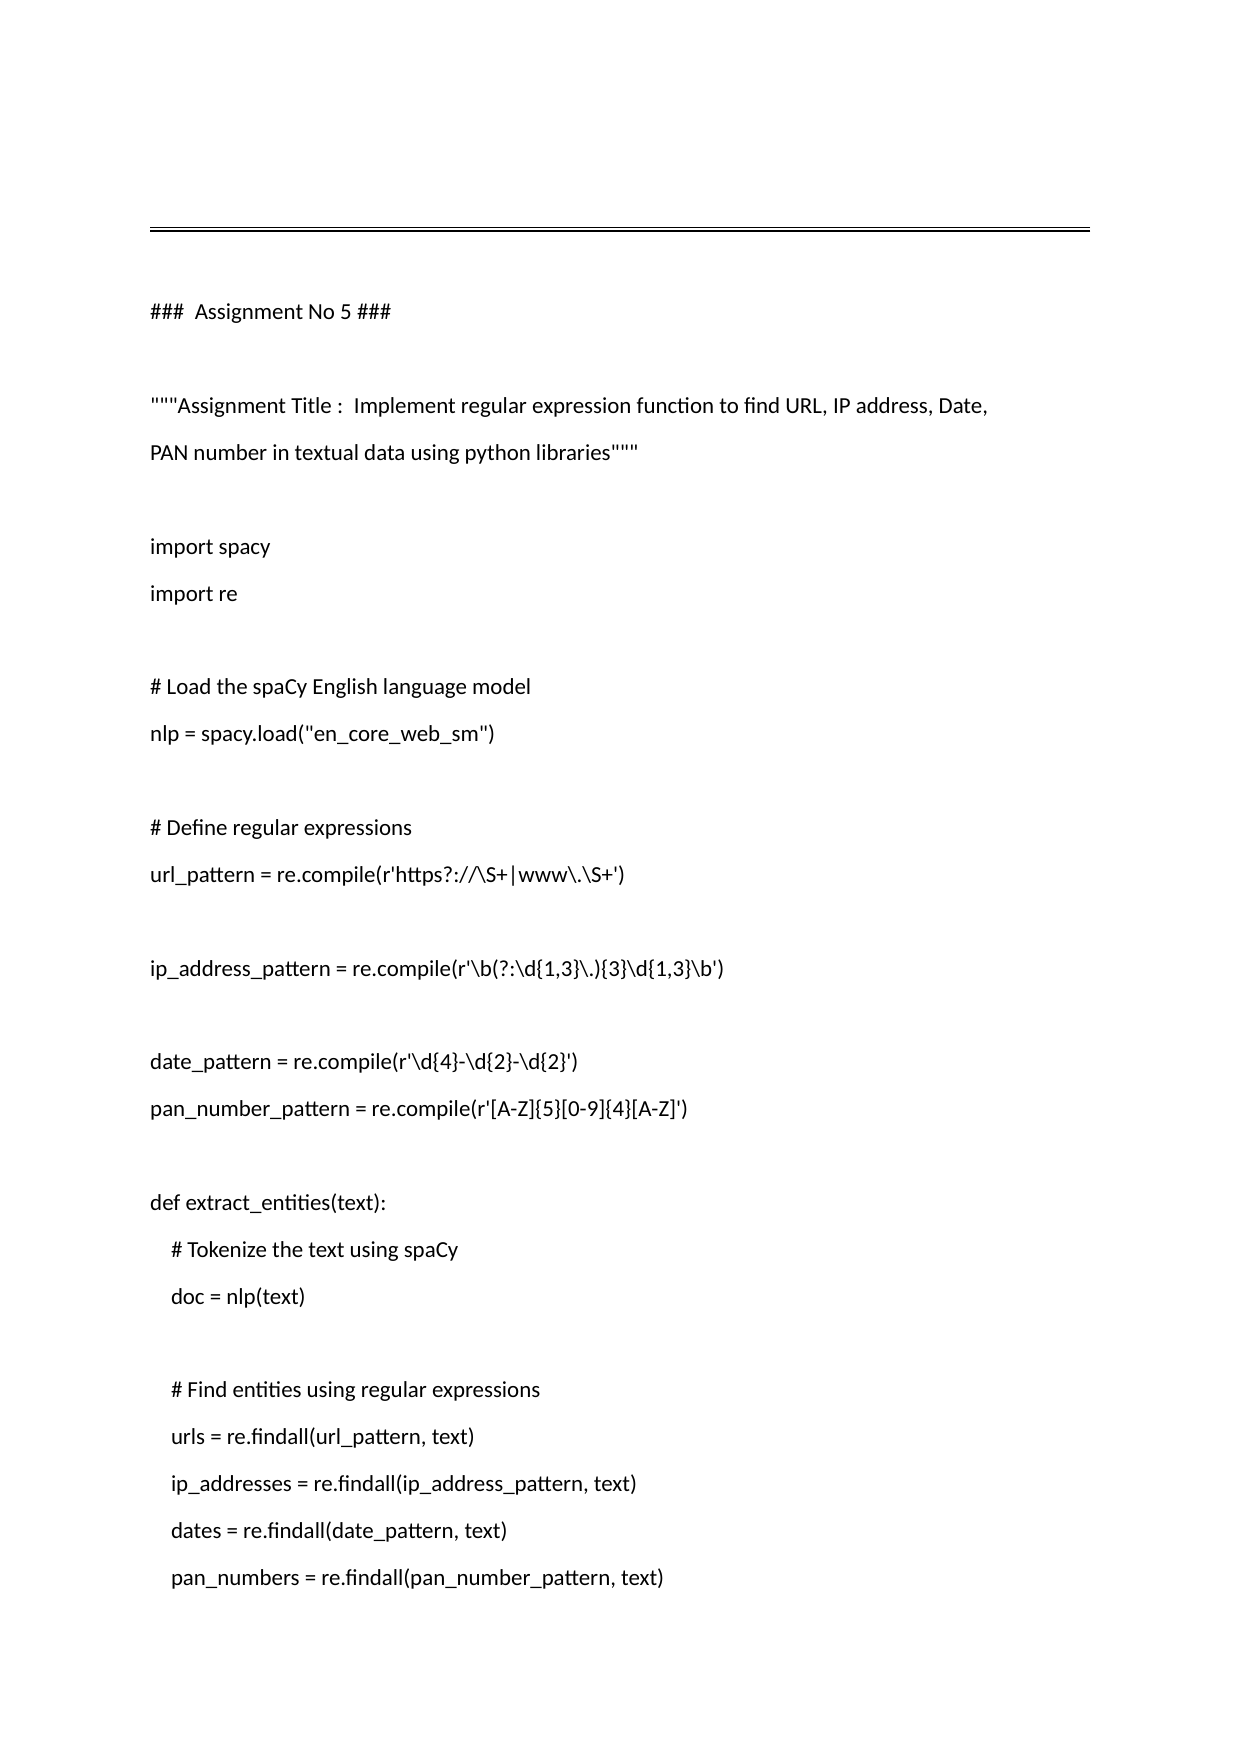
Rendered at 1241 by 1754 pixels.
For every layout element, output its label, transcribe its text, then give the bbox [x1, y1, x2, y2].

text nlp = spacy.load("en_core_web_sm") [150, 719, 1090, 747]
text pan_number_pattern = re.compile(r'[A-Z]{5}[0-9]{4}[A-Z]') [150, 1094, 1090, 1122]
text import re [150, 579, 1090, 607]
text # Find entities using regular expressions [150, 1376, 1090, 1403]
text ip_addresses = re.findall(ip_address_pattern, text) [150, 1469, 1090, 1497]
text # Tokenize the text using spaCy [150, 1235, 1090, 1263]
text ip_address_pattern = re.compile(r'\b(?:\d{1,3}\.){3}\d{1,3}\b') [150, 954, 1090, 982]
text def extract_entities(text): [150, 1188, 1090, 1216]
text PAN number in textual data using python libraries""" [150, 438, 1090, 466]
text dates = re.findall(date_pattern, text) [150, 1516, 1090, 1544]
text date_pattern = re.compile(r'\d{4}-\d{2}-\d{2}') [150, 1047, 1090, 1075]
text import spacy [150, 532, 1090, 560]
text doc = nlp(text) [150, 1282, 1090, 1310]
text # Define regular expressions [150, 813, 1090, 841]
text pan_numbers = re.findall(pan_number_pattern, text) [150, 1563, 1090, 1591]
text # Load the spaCy English language model [150, 672, 1090, 700]
text urls = re.findall(url_pattern, text) [150, 1422, 1090, 1450]
text """Assignment Title : Implement regular expression function to find URL, IP address, Date, [150, 391, 1090, 419]
text url_pattern = re.compile(r'https?://\S+|www\.\S+') [150, 860, 1090, 888]
text ### Assignment No 5 ### [150, 297, 1090, 325]
